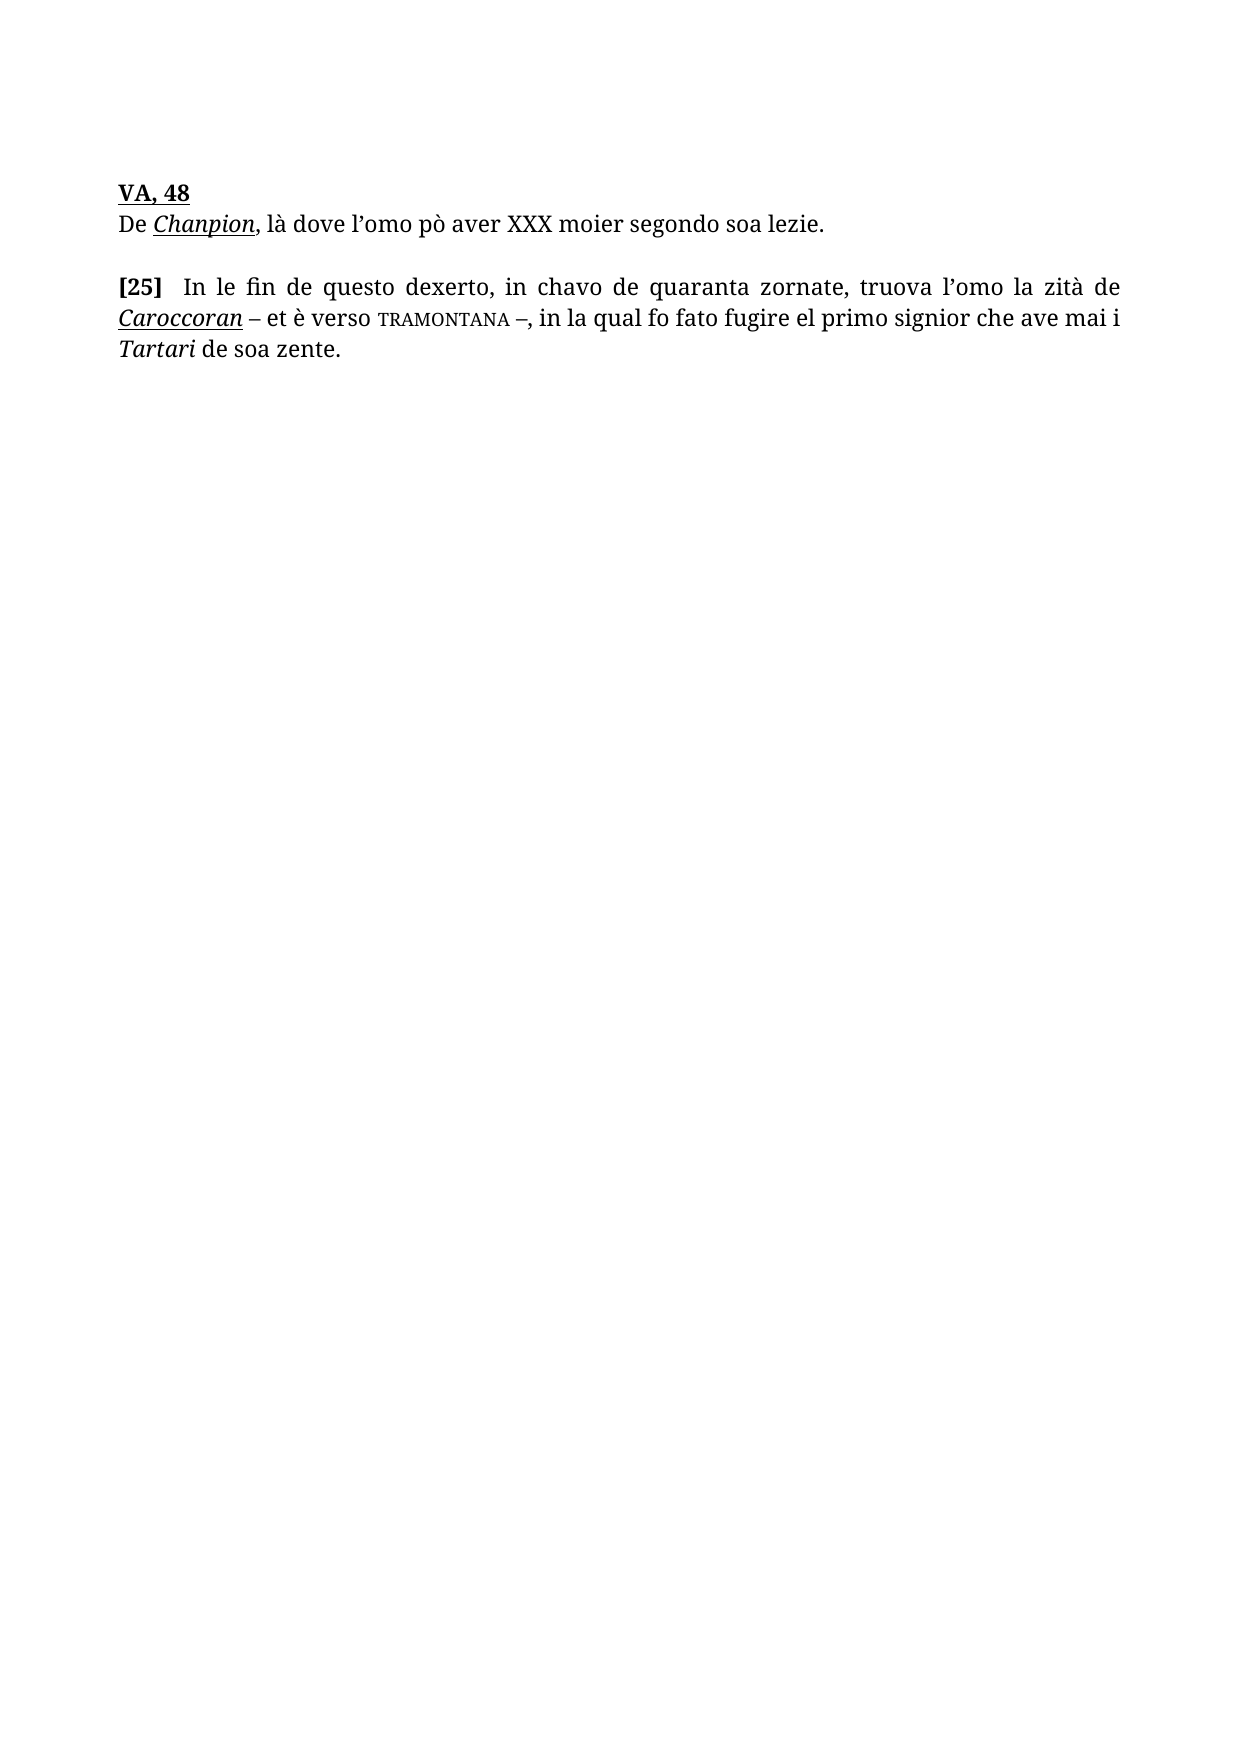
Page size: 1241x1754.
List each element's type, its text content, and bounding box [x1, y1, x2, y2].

text De Chanpion, là dove l’omo pò aver XXX moier segondo soa lezie. [118, 208, 1122, 240]
text VA, 48 [118, 177, 1122, 208]
text [25] In le fin de questo dexerto, in chavo de quaranta zornate, truova l’omo la zità de Caroccoran – et è verso tramontana –, in la qual fo fato fugire el primo signior che ave mai i Tartari de soa zente. [118, 271, 1122, 365]
